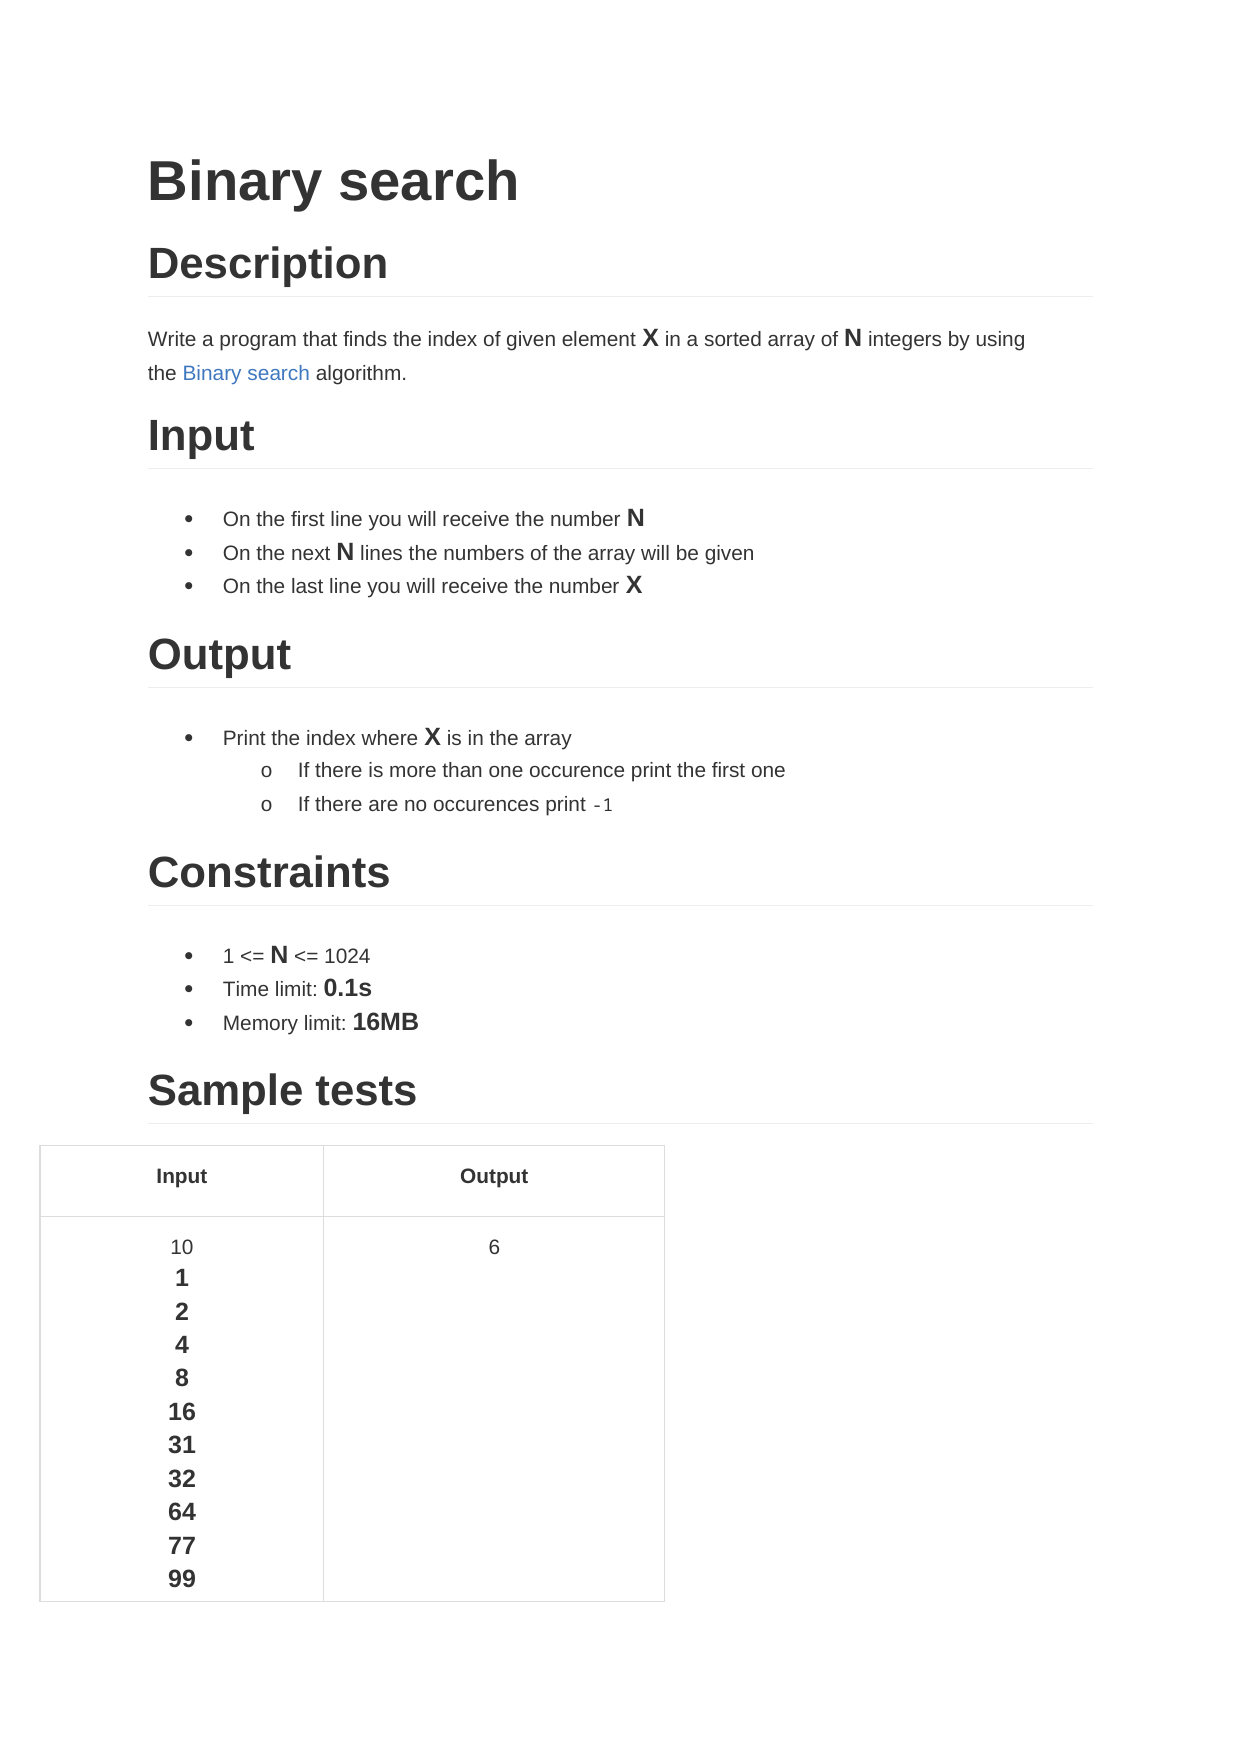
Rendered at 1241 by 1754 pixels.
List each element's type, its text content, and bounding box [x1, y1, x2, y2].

text Sample tests [148, 1065, 1093, 1123]
list Print the index where X is in the array [185, 717, 1093, 750]
list Time limit: 0.1s [185, 969, 1093, 1002]
list If there are no occurences print -1 [260, 784, 1093, 817]
text Binary search [148, 148, 1093, 212]
table_header Input [41, 1146, 323, 1216]
text Constraints [148, 846, 1093, 905]
list Memory limit: 16MB [185, 1002, 1093, 1036]
table_header Output [324, 1146, 664, 1216]
text Output [148, 628, 1093, 687]
table_cell 10 1 2 4 8 16 31 32 64 77 99 32 [41, 1217, 323, 1601]
list On the next N lines the numbers of the array will be given [185, 532, 1093, 565]
list On the last line you will receive the number X [185, 565, 1093, 599]
table_cell 6 [324, 1217, 664, 1601]
text Description [148, 237, 1093, 296]
list On the first line you will receive the number N [185, 498, 1093, 532]
text Write a program that finds the index of given element X in a sorted array of N integers by using the Binary search algorithm. [148, 318, 1093, 385]
list 1 <= N <= 1024 [185, 935, 1093, 969]
list If there is more than one occurence print the first one [260, 750, 1093, 784]
text Input [148, 410, 1093, 468]
